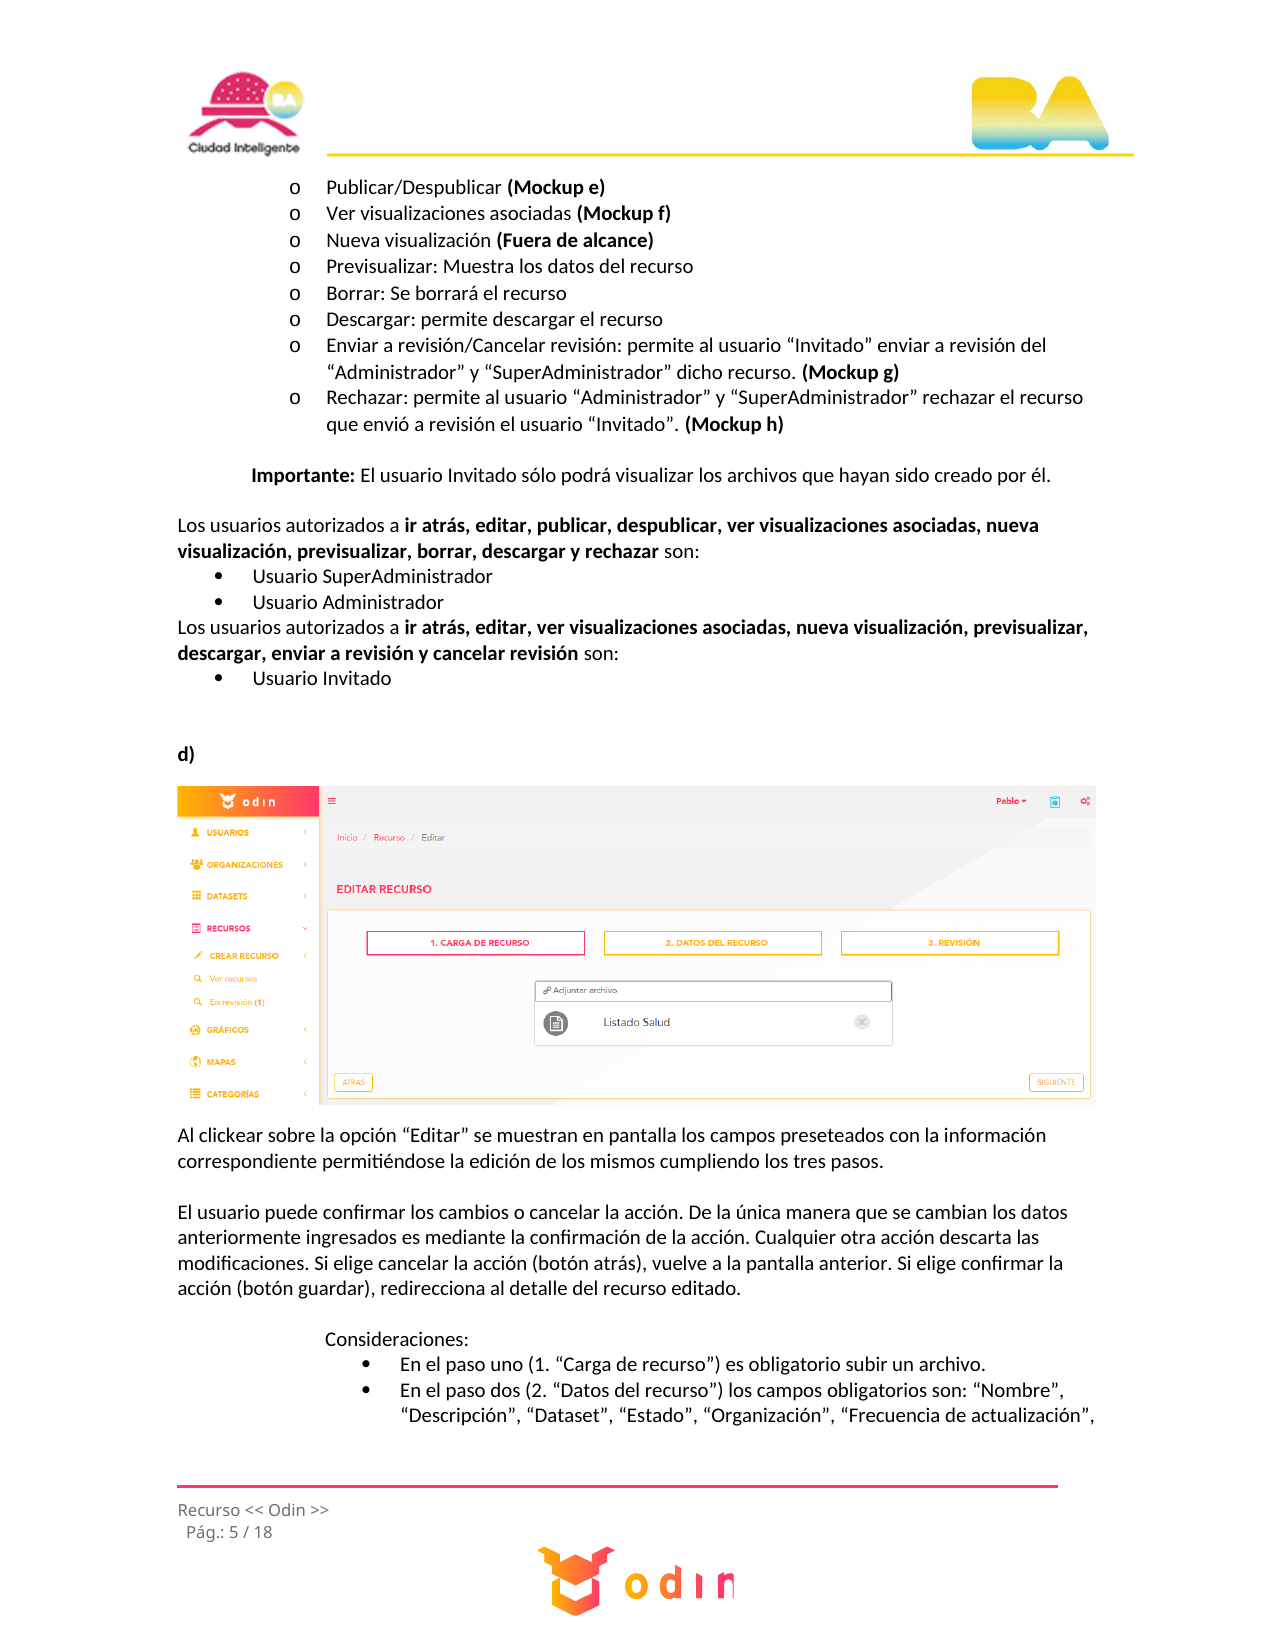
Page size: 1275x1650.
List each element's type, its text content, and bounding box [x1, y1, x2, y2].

list Rechazar: permite al usuario “Administrador” y “SuperAdministrador” rechazar el recurso que envió a revisión el usuario “Invitado”. (Mockup h) [288, 384, 1098, 436]
list Nueva visualización (Fuera de alcance) [288, 227, 1098, 253]
list En el paso uno (1. “Carga de recurso”) es obligatorio subir un archivo. [362, 1351, 1098, 1377]
text Los usuarios autorizados a ir atrás, editar, ver visualizaciones asociadas, nueva visualización, previsualizar, descargar, enviar a revisión y cancelar revisión son: [177, 614, 1098, 665]
list Usuario SuperAdministrador [215, 563, 1098, 589]
list Borrar: Se borrará el recurso [288, 280, 1098, 306]
picture [536, 1546, 734, 1616]
list Usuario Invitado [215, 665, 1098, 691]
text d) [177, 741, 1098, 767]
list Enviar a revisión/Cancelar revisión: permite al usuario “Invitado” enviar a revisión del “Administrador” y “SuperAdministrador” dicho recurso. (Mockup g) [288, 333, 1098, 384]
list Ver visualizaciones asociadas (Mockup f) [288, 200, 1098, 227]
list Previsualizar: Muestra los datos del recurso [288, 253, 1098, 280]
list Usuario Administrador [215, 589, 1098, 614]
text Importante: El usuario Invitado sólo podrá visualizar los archivos que hayan sido creado por él. [251, 462, 1098, 487]
list Publicar/Despublicar (Mockup e) [288, 174, 1098, 200]
text Consideraciones: [251, 1326, 1098, 1351]
list Descargar: permite descargar el recurso [288, 306, 1098, 333]
picture [177, 56, 1141, 173]
text El usuario puede confirmar los cambios o cancelar la acción. De la única manera que se cambian los datos anteriormente ingresados es mediante la confirmación de la acción. Cualquier otra acción descarta las modificaciones. Si elige cancelar la acción (botón atrás), vuelve a la pantalla anterior. Si elige confirmar la acción (botón guardar), redirecciona al detalle del recurso editado. [177, 1199, 1098, 1301]
text Los usuarios autorizados a ir atrás, editar, publicar, despublicar, ver visualizaciones asociadas, nueva visualización, previsualizar, borrar, descargar y rechazar son: [177, 513, 1098, 563]
picture [177, 786, 1095, 1105]
